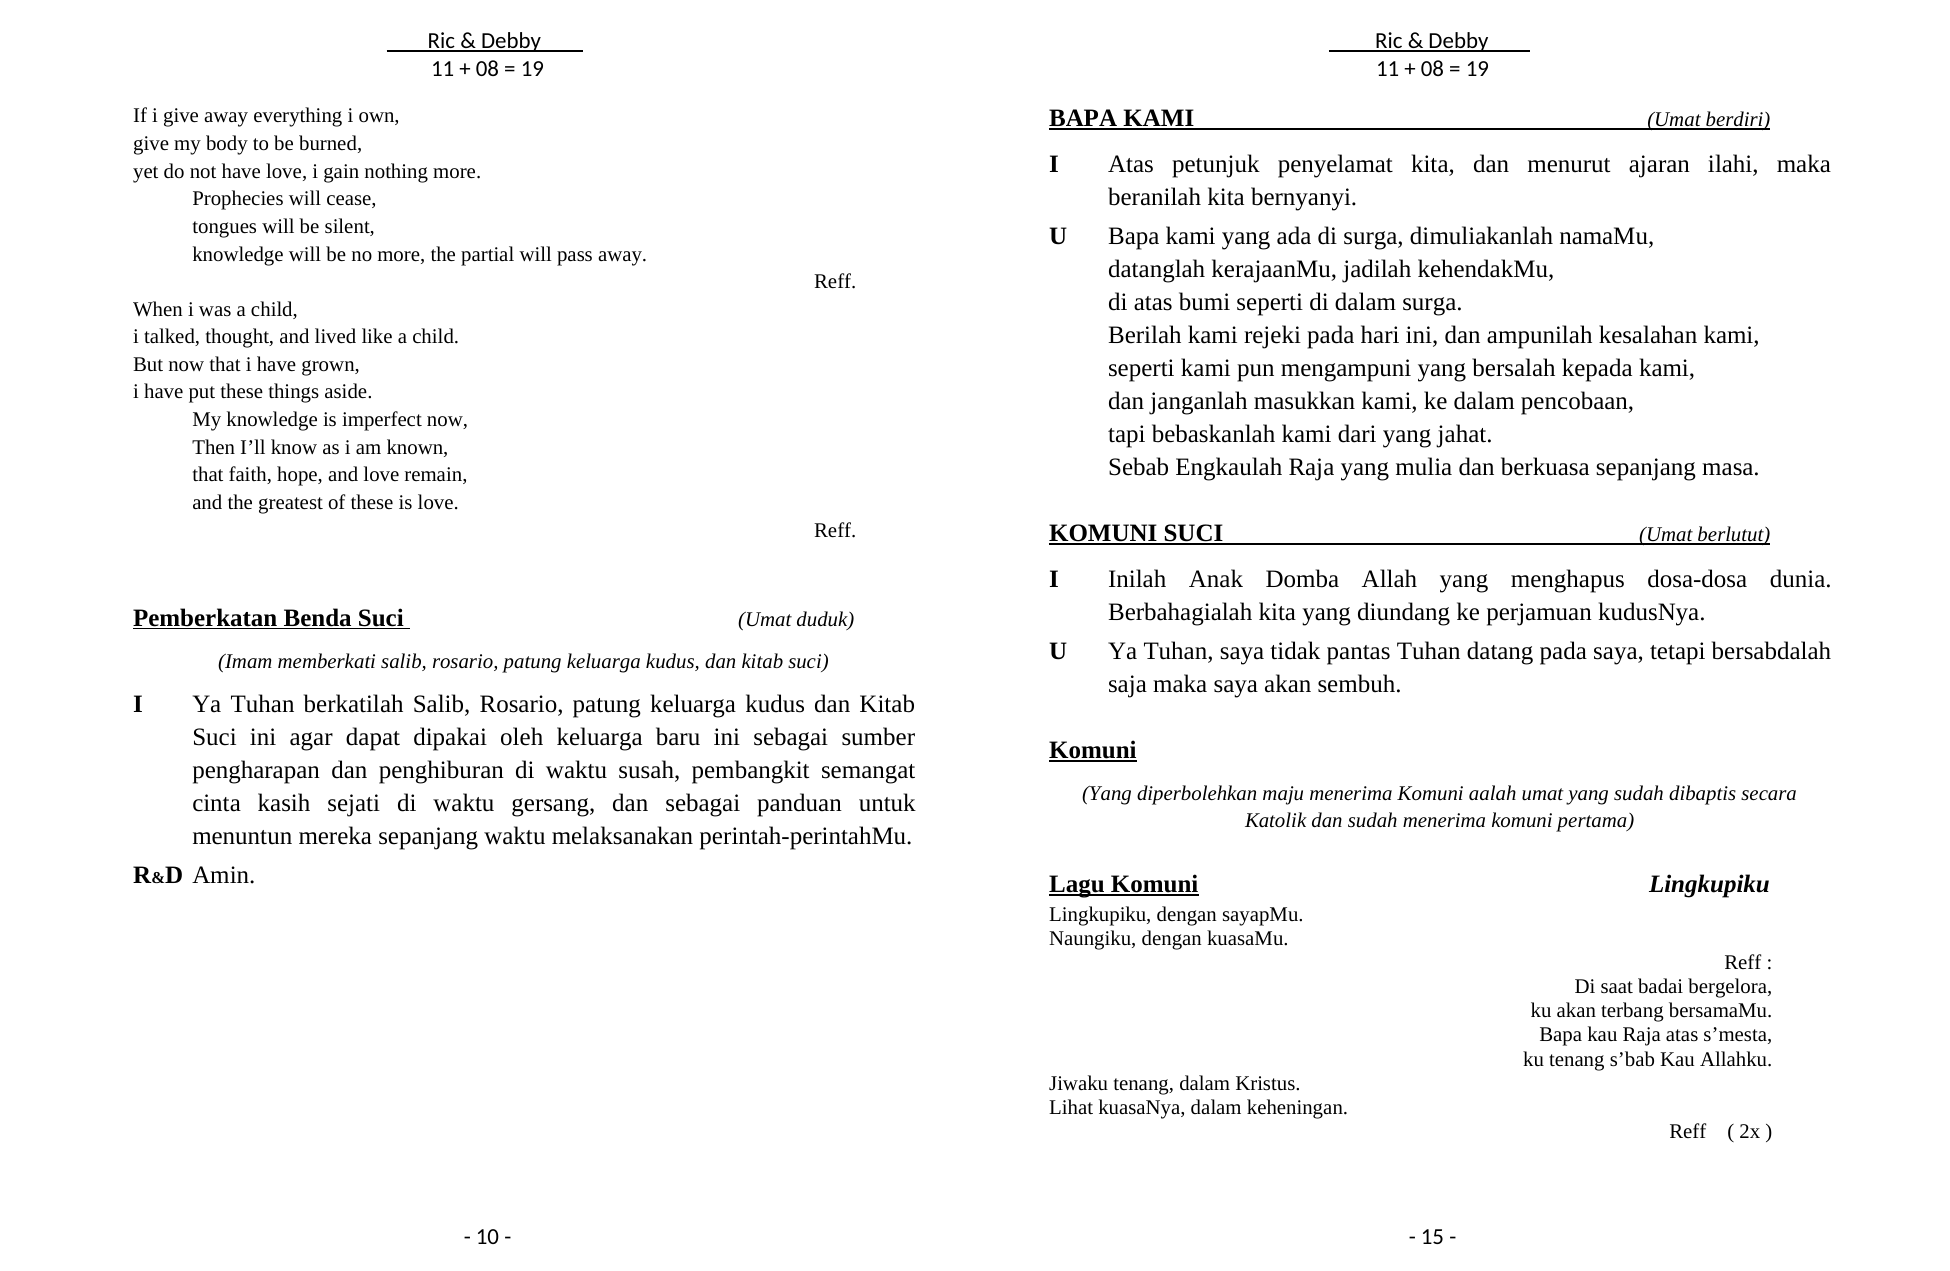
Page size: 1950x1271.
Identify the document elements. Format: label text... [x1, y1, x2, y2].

text i talked, thought, and lived like a child. [133, 324, 916, 348]
text Reff. [133, 517, 916, 542]
text I Inilah Anak Domba Allah yang menghapus dosa-dosa dunia. Berbahagialah kita yang diundang ke perjamuan kudusNya. [1049, 564, 1832, 626]
text Reff. [133, 269, 916, 293]
text Di saat badai bergelora, [1049, 974, 1832, 998]
text Komuni [1049, 735, 1832, 764]
text R&D Amin. [133, 860, 916, 889]
text KOMUNI SUCI (Umat berlutut) [1049, 518, 1832, 547]
text Naungiku, dengan kuasaMu. [1049, 926, 1832, 950]
text and the greatest of these is love. [133, 490, 916, 514]
text (Yang diperbolehkan maju menerima Komuni aalah umat yang sudah dibaptis secara Katolik dan sudah menerima komuni pertama) [1049, 781, 1832, 832]
text tapi bebaskanlah kami dari yang jahat. [1049, 419, 1832, 448]
text I Ya Tuhan berkatilah Salib, Rosario, patung keluarga kudus dan Kitab Suci ini agar dapat dipakai oleh keluarga baru ini sebagai sumber pengharapan dan penghiburan di waktu susah, pembangkit semangat cinta kasih sejati di waktu gersang, dan sebagai panduan untuk menuntun mereka sepanjang waktu melaksanakan perintah-perintahMu. [133, 689, 916, 849]
text If i give away everything i own, [133, 103, 916, 127]
text Prophecies will cease, [133, 186, 916, 210]
text Lingkupiku, dengan sayapMu. [1049, 902, 1832, 926]
text But now that i have grown, [133, 352, 916, 376]
text di atas bumi seperti di dalam surga. [1049, 287, 1832, 316]
text (Imam memberkati salib, rosario, patung keluarga kudus, dan kitab suci) [133, 649, 916, 673]
text Jiwaku tenang, dalam Kristus. [1049, 1071, 1832, 1094]
text Bapa kau Raja atas s’mesta, [1049, 1022, 1832, 1046]
text seperti kami pun mengampuni yang bersalah kepada kami, [1049, 353, 1832, 382]
text U Ya Tuhan, saya tidak pantas Tuhan datang pada saya, tetapi bersabdalah saja maka saya akan sembuh. [1049, 636, 1832, 698]
text Sebab Engkaulah Raja yang mulia dan berkuasa sepanjang masa. [1049, 452, 1832, 481]
text ku tenang s’bab Kau Allahku. [1049, 1046, 1832, 1071]
text that faith, hope, and love remain, [133, 462, 916, 486]
text My knowledge is imperfect now, [133, 407, 916, 431]
text Reff : [1049, 950, 1832, 974]
text dan janganlah masukkan kami, ke dalam pencobaan, [1049, 386, 1832, 415]
text Reff ( 2x ) [1049, 1119, 1832, 1143]
text i have put these things aside. [133, 379, 916, 403]
text Pemberkatan Benda Suci (Umat duduk) [133, 603, 916, 632]
text give my body to be burned, [133, 131, 916, 155]
text When i was a child, [133, 297, 916, 321]
text Lagu Komuni Lingkupiku [1049, 869, 1832, 898]
text knowledge will be no more, the partial will pass away. [133, 241, 916, 266]
text U Bapa kami yang ada di surga, dimuliakanlah namaMu, [1049, 221, 1832, 250]
text ku akan terbang bersamaMu. [1049, 998, 1832, 1022]
text BAPA KAMI (Umat berdiri) [1049, 103, 1832, 132]
text Lihat kuasaNya, dalam keheningan. [1049, 1094, 1832, 1119]
text Then I’ll know as i am known, [133, 435, 916, 459]
text tongues will be silent, [133, 214, 916, 238]
text yet do not have love, i gain nothing more. [133, 159, 916, 183]
text I Atas petunjuk penyelamat kita, dan menurut ajaran ilahi, maka beranilah kita bernyanyi. [1049, 149, 1832, 211]
text datanglah kerajaanMu, jadilah kehendakMu, [1049, 254, 1832, 283]
text Berilah kami rejeki pada hari ini, dan ampunilah kesalahan kami, [1049, 320, 1832, 349]
